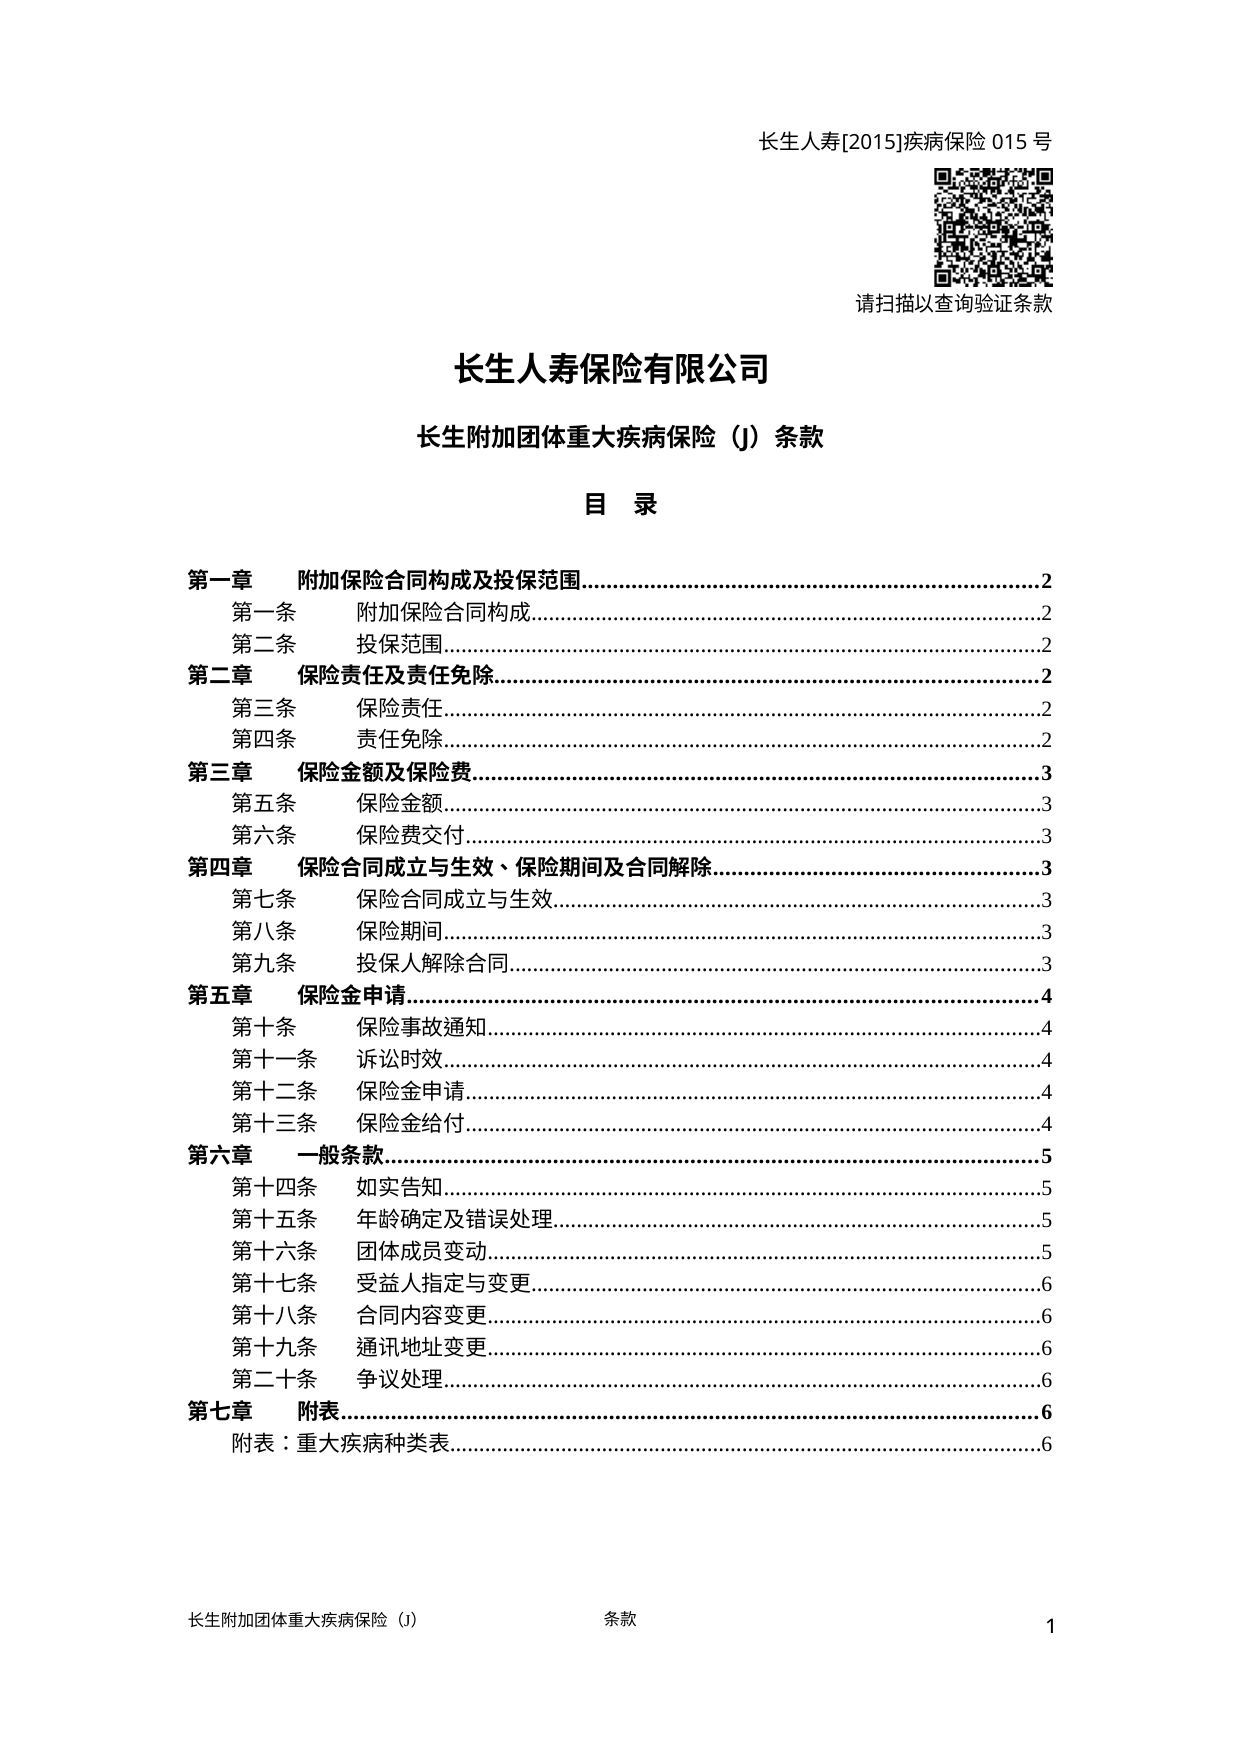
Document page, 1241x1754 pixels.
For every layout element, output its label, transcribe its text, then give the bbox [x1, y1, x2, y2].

text 长生附加团体重大疾病保险（J）条款目 录 [413, 419, 828, 521]
text 请扫描以查询验证条款 [175, 157, 1053, 317]
picture [934, 168, 1053, 287]
text 长生人寿[2015]疾病保险 015 号 [175, 127, 1053, 156]
text 长生人寿保险有限公司 [453, 346, 1065, 391]
